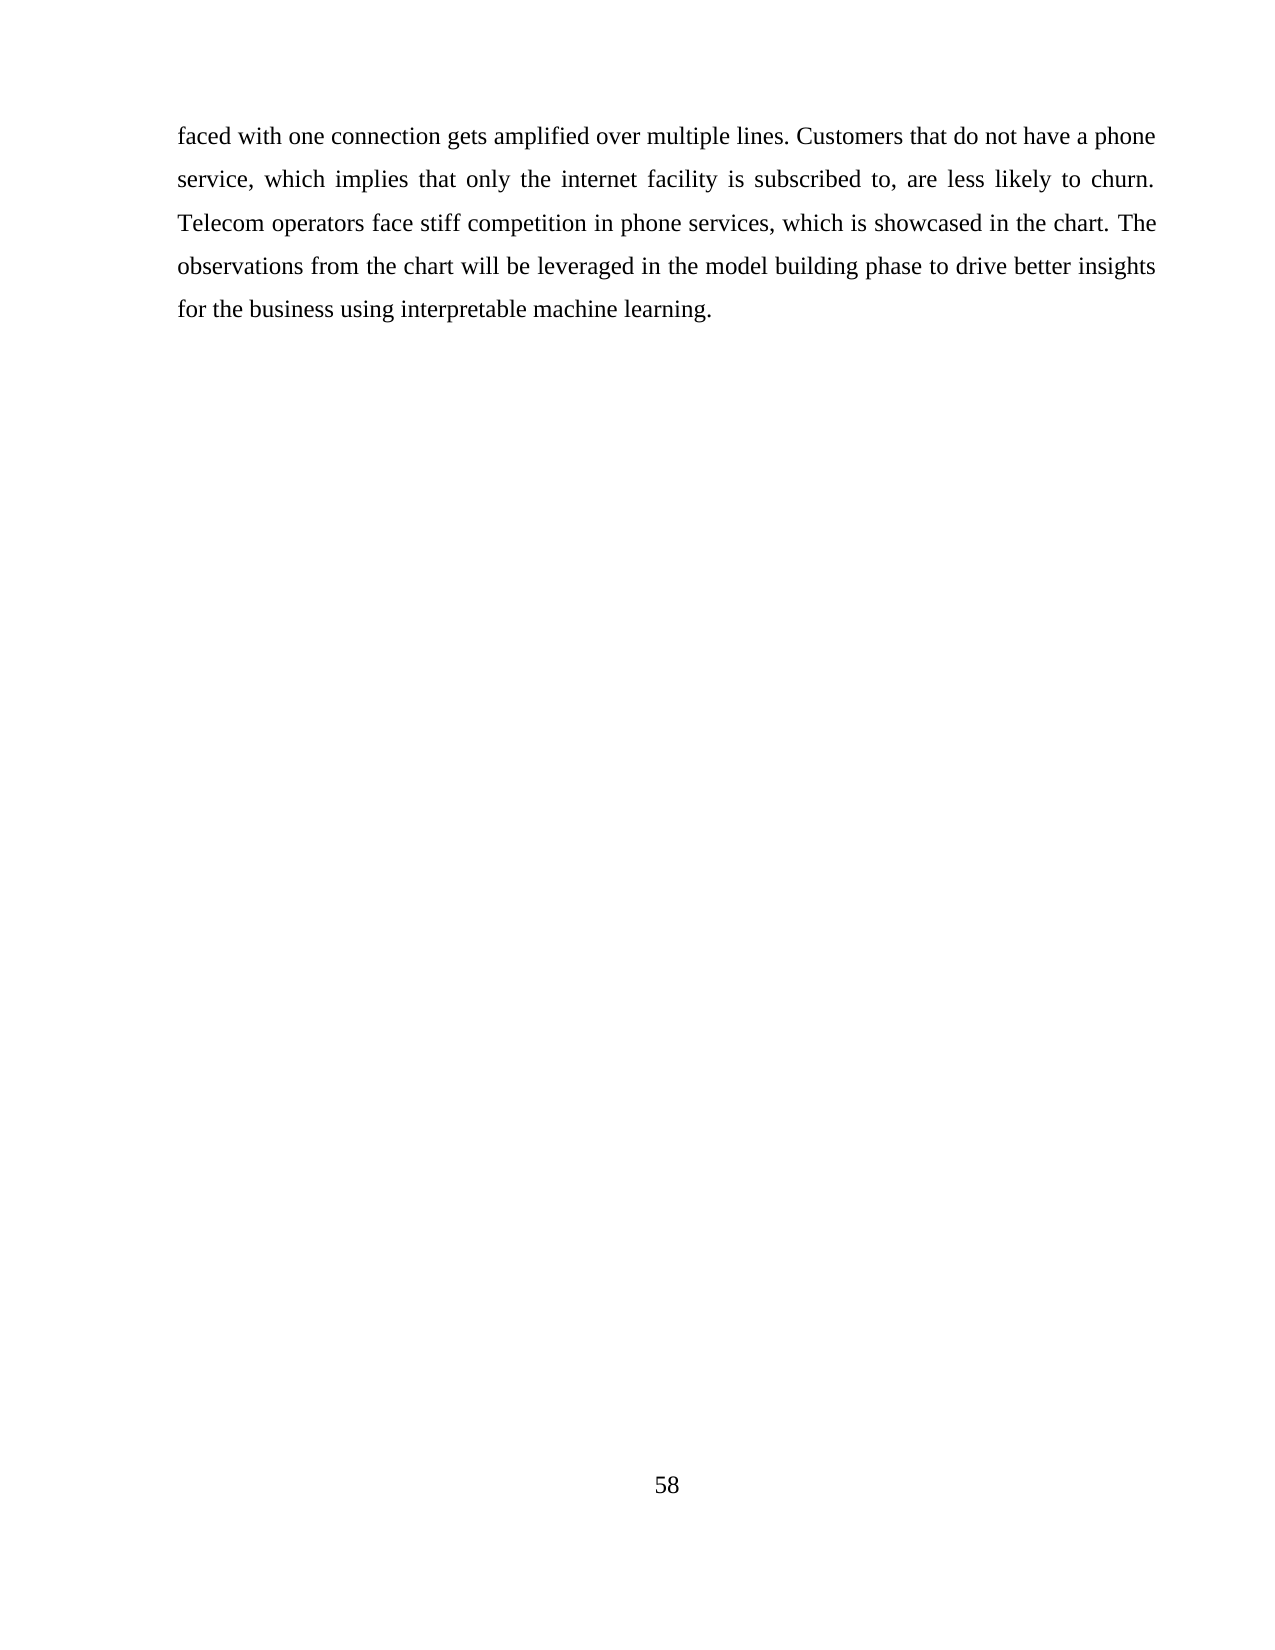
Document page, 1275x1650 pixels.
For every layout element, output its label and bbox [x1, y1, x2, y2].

text [177, 121, 1156, 323]
